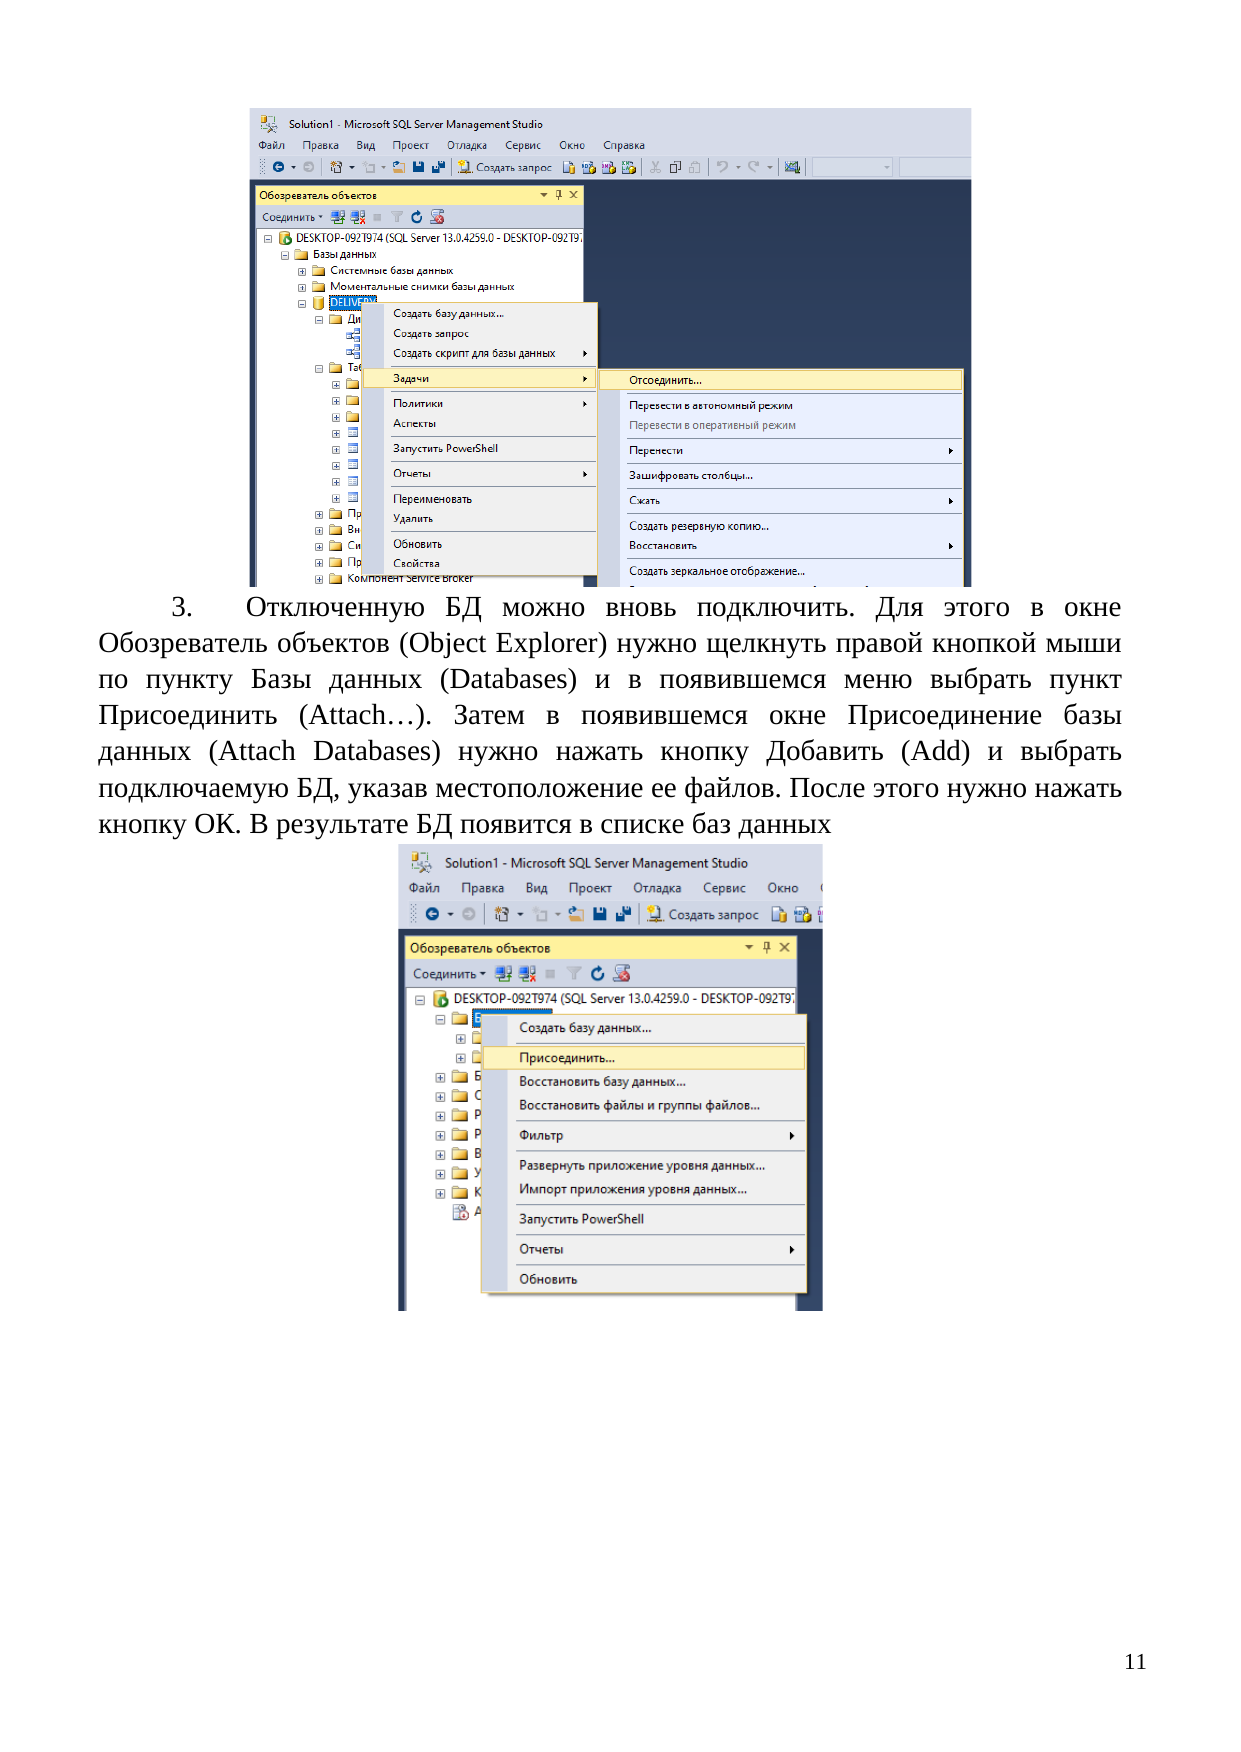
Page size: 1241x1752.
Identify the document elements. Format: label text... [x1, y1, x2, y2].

picture [398, 844, 823, 1311]
picture [249, 108, 972, 587]
list Отключенную БД можно вновь подключить. Для этого в окне Обозреватель объектов (Object Explorer) нужно щелкнуть правой кнопкой мыши по пункту Базы данных (Databases) и в появившемся меню выбрать пункт Присоединить (Attach…). Затем в появившемся окне Присоединение базы данных (Attach Databases) нужно нажать кнопку Добавить (Add) и выбрать подключаемую БД, указав местоположение ее файлов. После этого нужно нажать кнопку ОК. В результате БД появится в списке баз данных [98, 589, 1123, 839]
